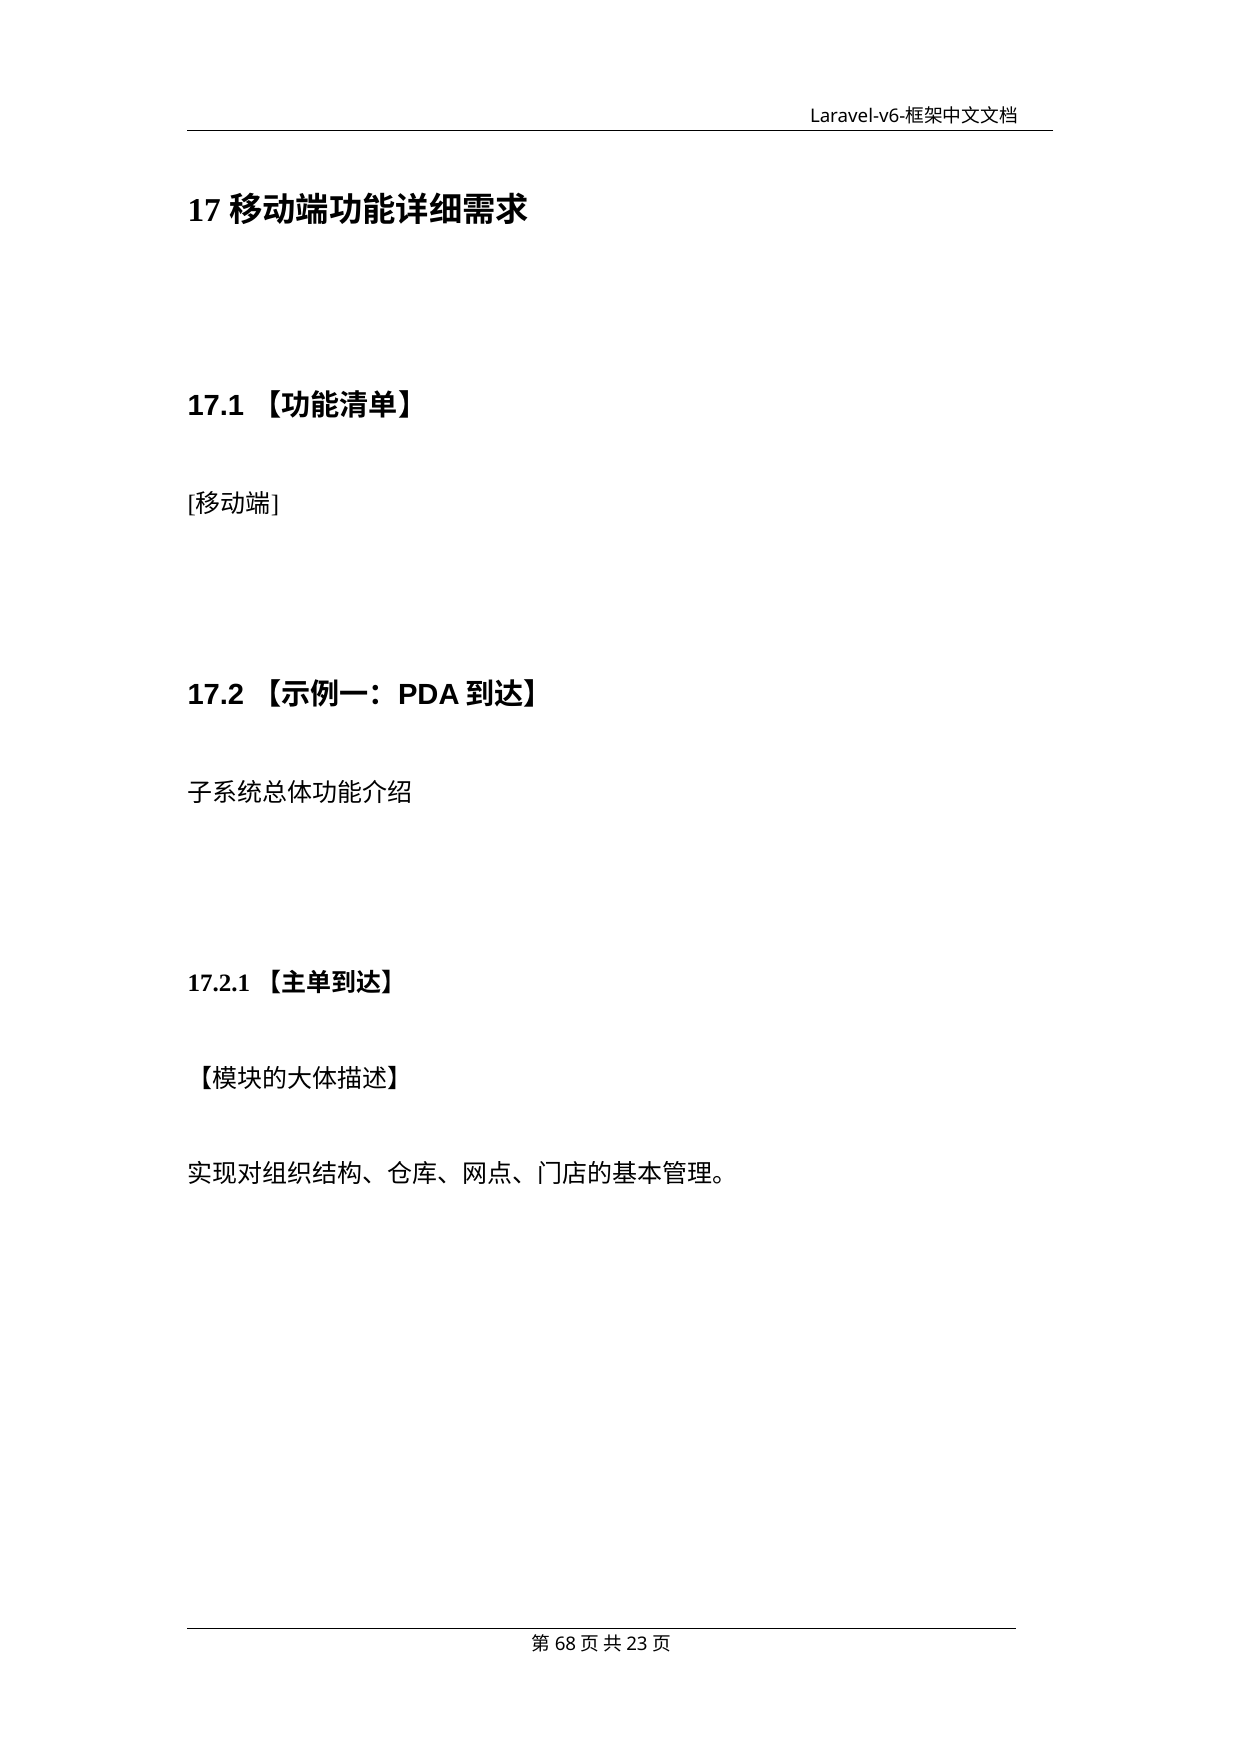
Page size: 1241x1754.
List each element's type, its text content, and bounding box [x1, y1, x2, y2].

text 子系统总体功能介绍 [187, 758, 1053, 823]
text [移动端] [187, 469, 1053, 534]
subtitle 移动端功能详细需求 [187, 174, 1053, 239]
text 【模块的大体描述】 [187, 1044, 1053, 1109]
subtitle 【主单到达】 [187, 948, 1053, 1013]
text 实现对组织结构、仓库、网点、门店的基本管理。 [187, 1139, 1053, 1204]
subtitle 【功能清单】 [187, 371, 1053, 436]
subtitle 【示例一：PDA到达】 [187, 659, 1053, 724]
